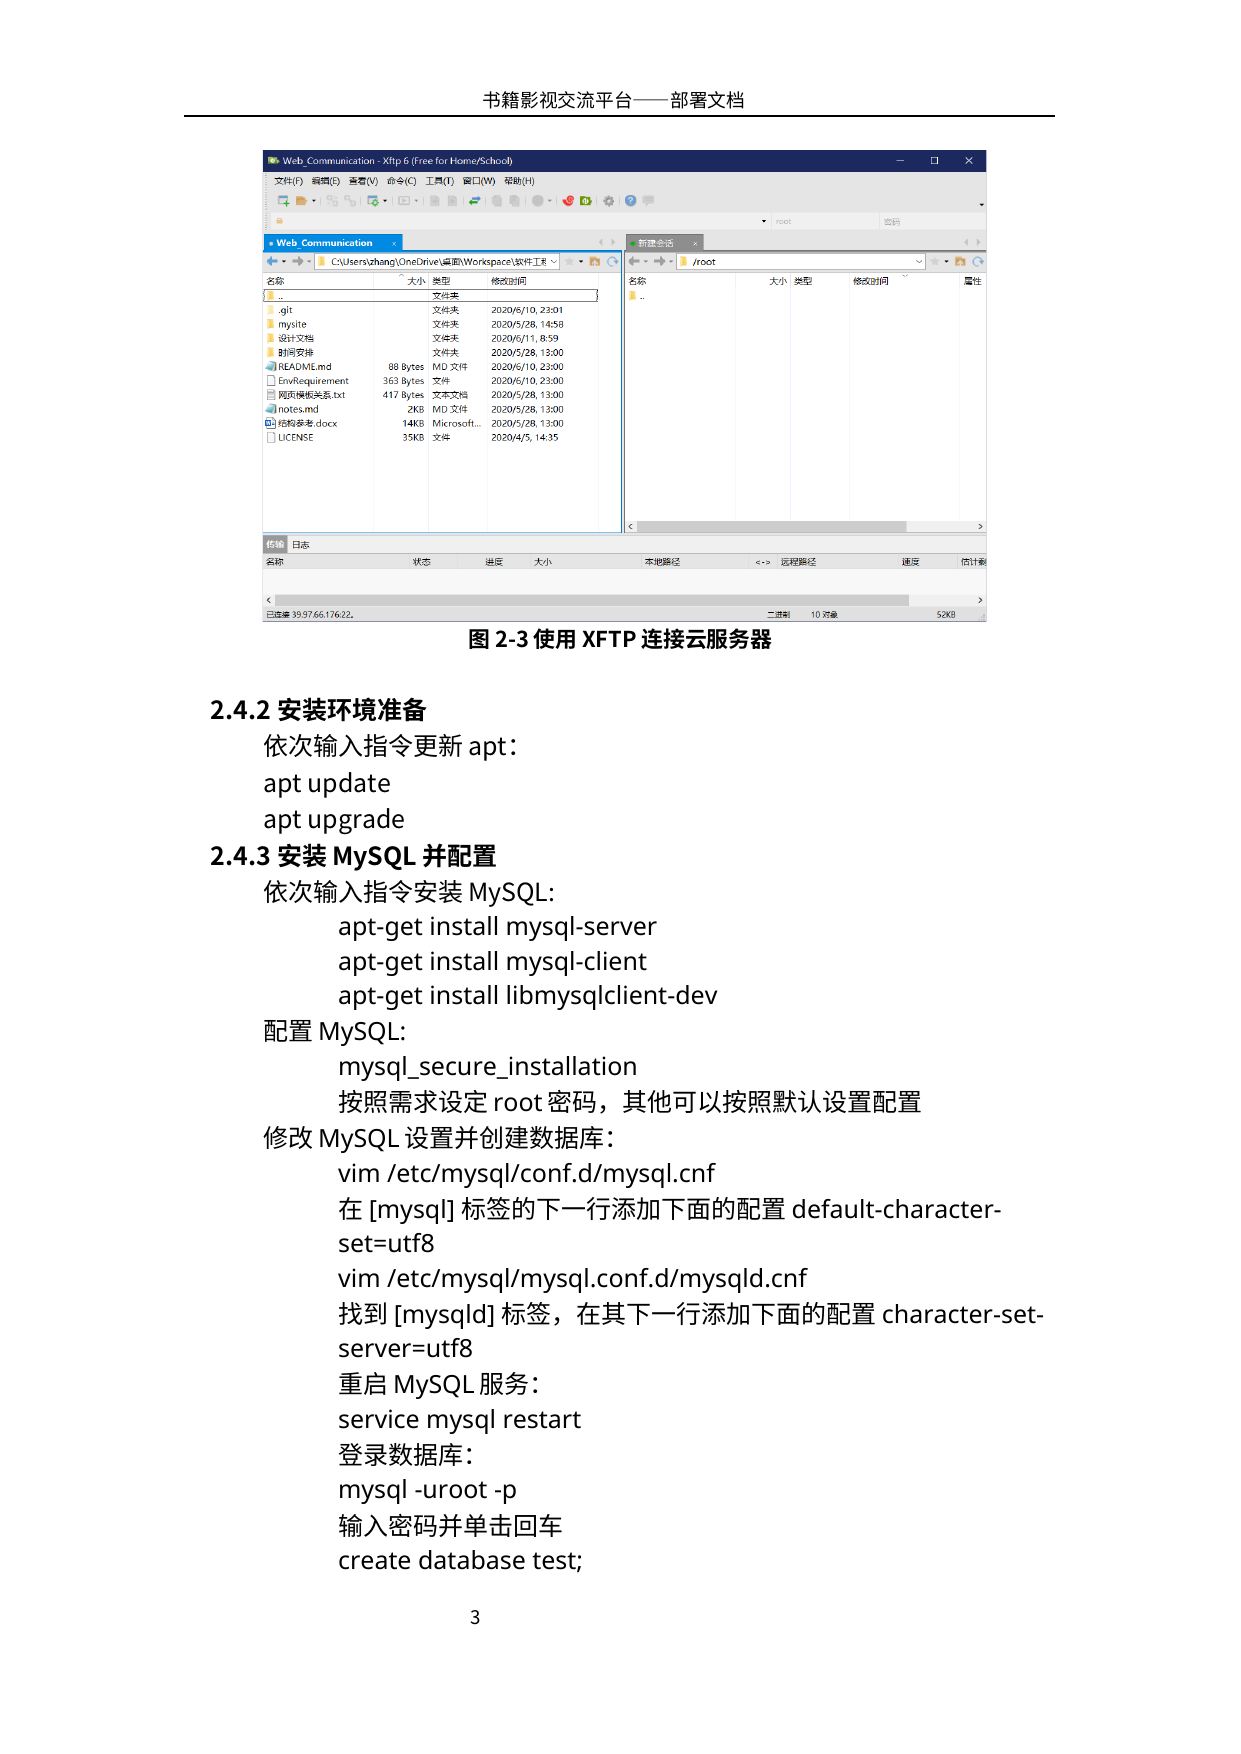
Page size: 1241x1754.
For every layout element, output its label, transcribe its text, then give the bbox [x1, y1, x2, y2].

text 登录数据库： [188, 1436, 1052, 1472]
text 找到 [mysqld] 标签，在其下一行添加下面的配置character-set-server=utf8 [338, 1294, 1052, 1365]
text mysql -uroot -p [188, 1472, 1052, 1506]
picture [262, 150, 987, 622]
text apt-get install mysql-server [211, 909, 1052, 943]
text 图 2-3 使用XFTP连接云服务器 [188, 622, 1052, 653]
text 修改MySQL设置并创建数据库： [211, 1119, 1052, 1155]
text apt upgrade [211, 799, 1052, 836]
text 依次输入指令安装MySQL: [211, 872, 1052, 909]
text 输入密码并单击回车 [188, 1506, 1052, 1543]
text apt-get install libmysqlclient-dev [286, 977, 1052, 1012]
text vim /etc/mysql/conf.d/mysql.cnf [211, 1155, 1052, 1189]
text 重启MySQL服务： [338, 1365, 1052, 1401]
text vim /etc/mysql/mysql.conf.d/mysqld.cnf [211, 1260, 1052, 1294]
text 2.4.2 安装环境准备 [211, 690, 1052, 726]
text 在 [mysql] 标签的下一行添加下面的配置default-character-set=utf8 [338, 1190, 1052, 1260]
text 配置MySQL: [211, 1012, 1052, 1048]
text mysql_secure_installation [211, 1048, 1052, 1082]
text apt update [211, 763, 1052, 799]
text apt-get install mysql-client [286, 943, 1052, 977]
text 2.4.3 安装MySQL并配置 [211, 836, 1052, 872]
text service mysql restart [338, 1401, 1052, 1436]
text create database test; [188, 1543, 1052, 1577]
text 按照需求设定root密码，其他可以按照默认设置配置 [211, 1082, 1052, 1119]
text 依次输入指令更新apt： [211, 727, 1052, 763]
